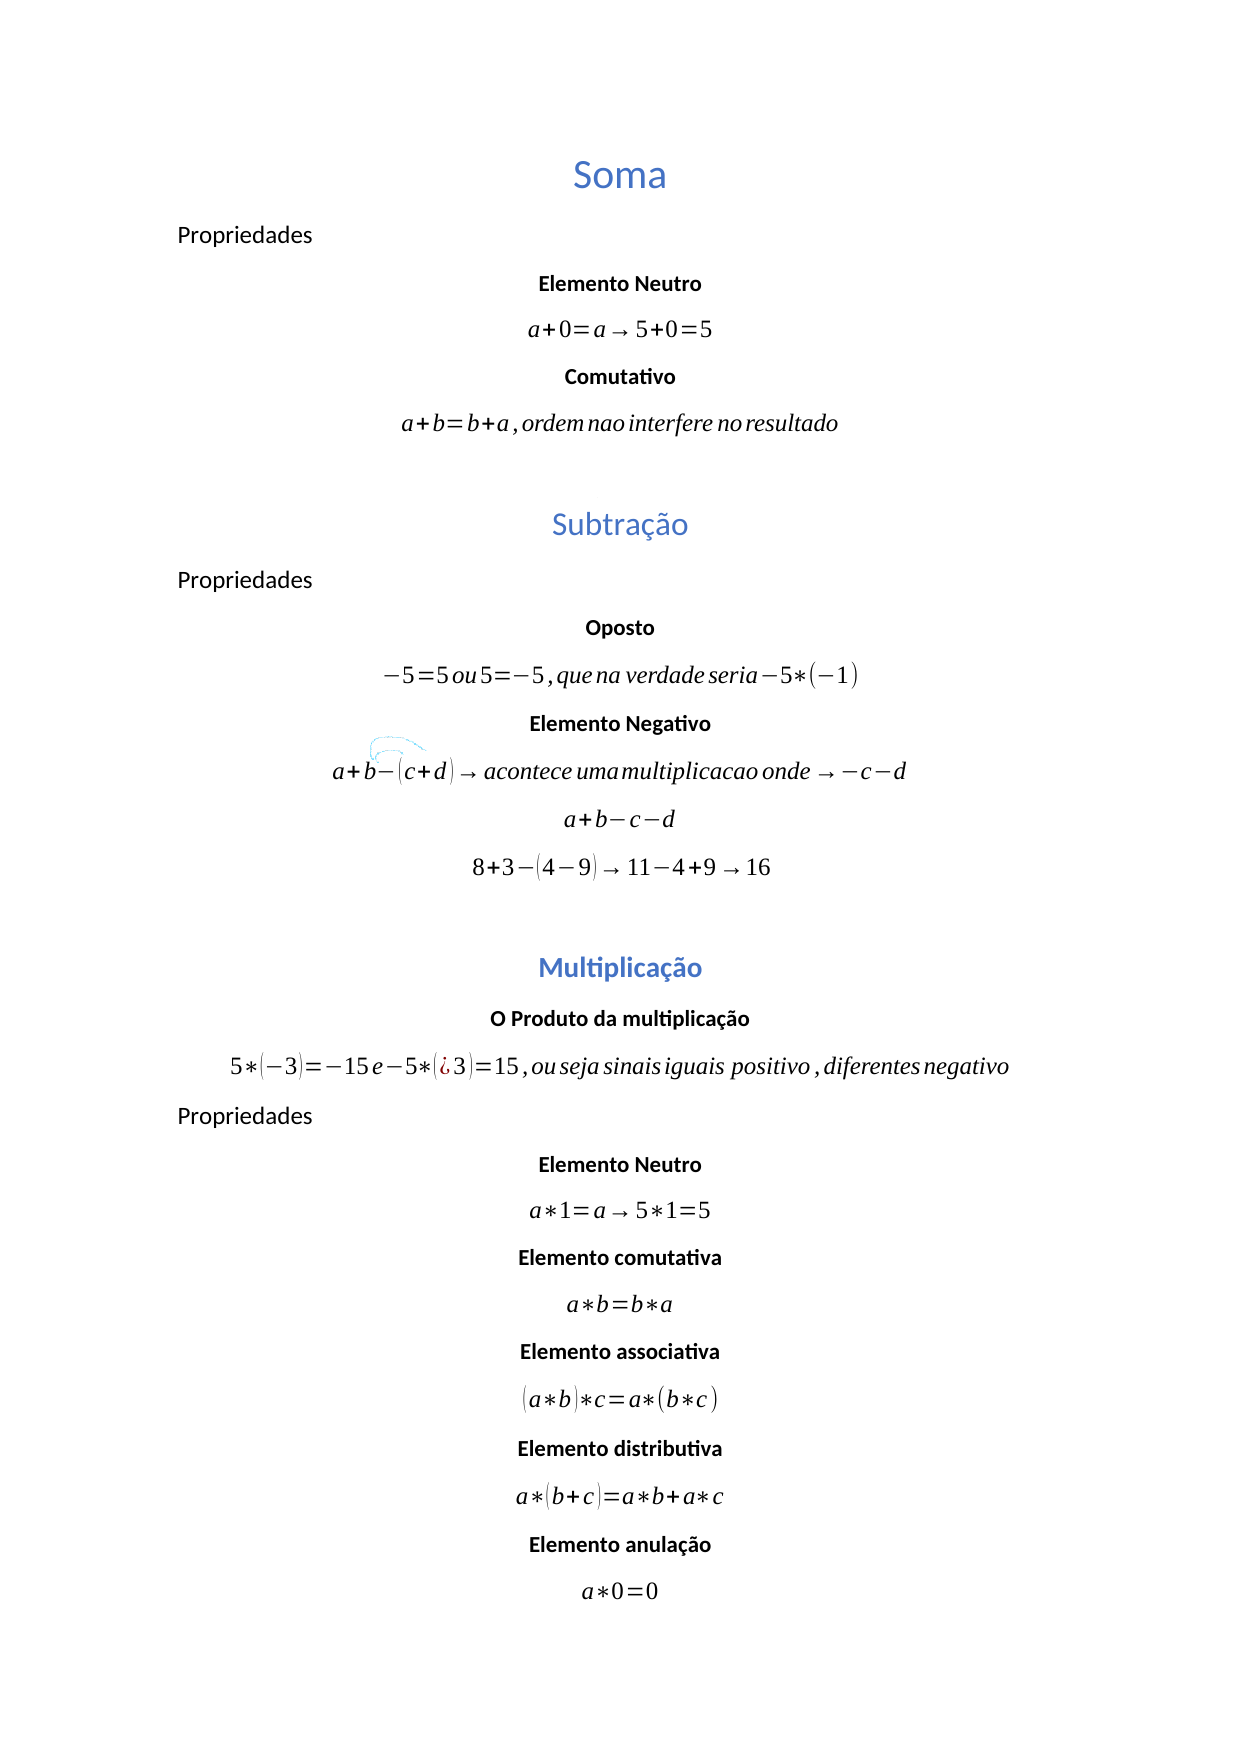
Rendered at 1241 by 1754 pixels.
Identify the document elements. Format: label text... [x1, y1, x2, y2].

text Elemento Neutro [177, 269, 1063, 297]
text Soma [177, 148, 1063, 198]
text Elemento anulação [177, 1530, 1063, 1558]
text Elemento comutativa [177, 1243, 1063, 1271]
text Propriedades [177, 219, 1063, 250]
text Elemento Neutro [177, 1150, 1063, 1178]
picture [365, 725, 433, 771]
text Elemento Negativo [177, 709, 1063, 737]
text Propriedades [177, 1100, 1063, 1131]
text Multiplicação [177, 949, 1063, 984]
text Elemento associativa [177, 1337, 1063, 1365]
text O Produto da multiplicação [177, 1004, 1063, 1032]
text Elemento distributiva [177, 1434, 1063, 1462]
text Propriedades [177, 564, 1063, 594]
text Oposto [177, 613, 1063, 641]
text Subtração [177, 503, 1063, 544]
text Comutativo [177, 362, 1063, 391]
